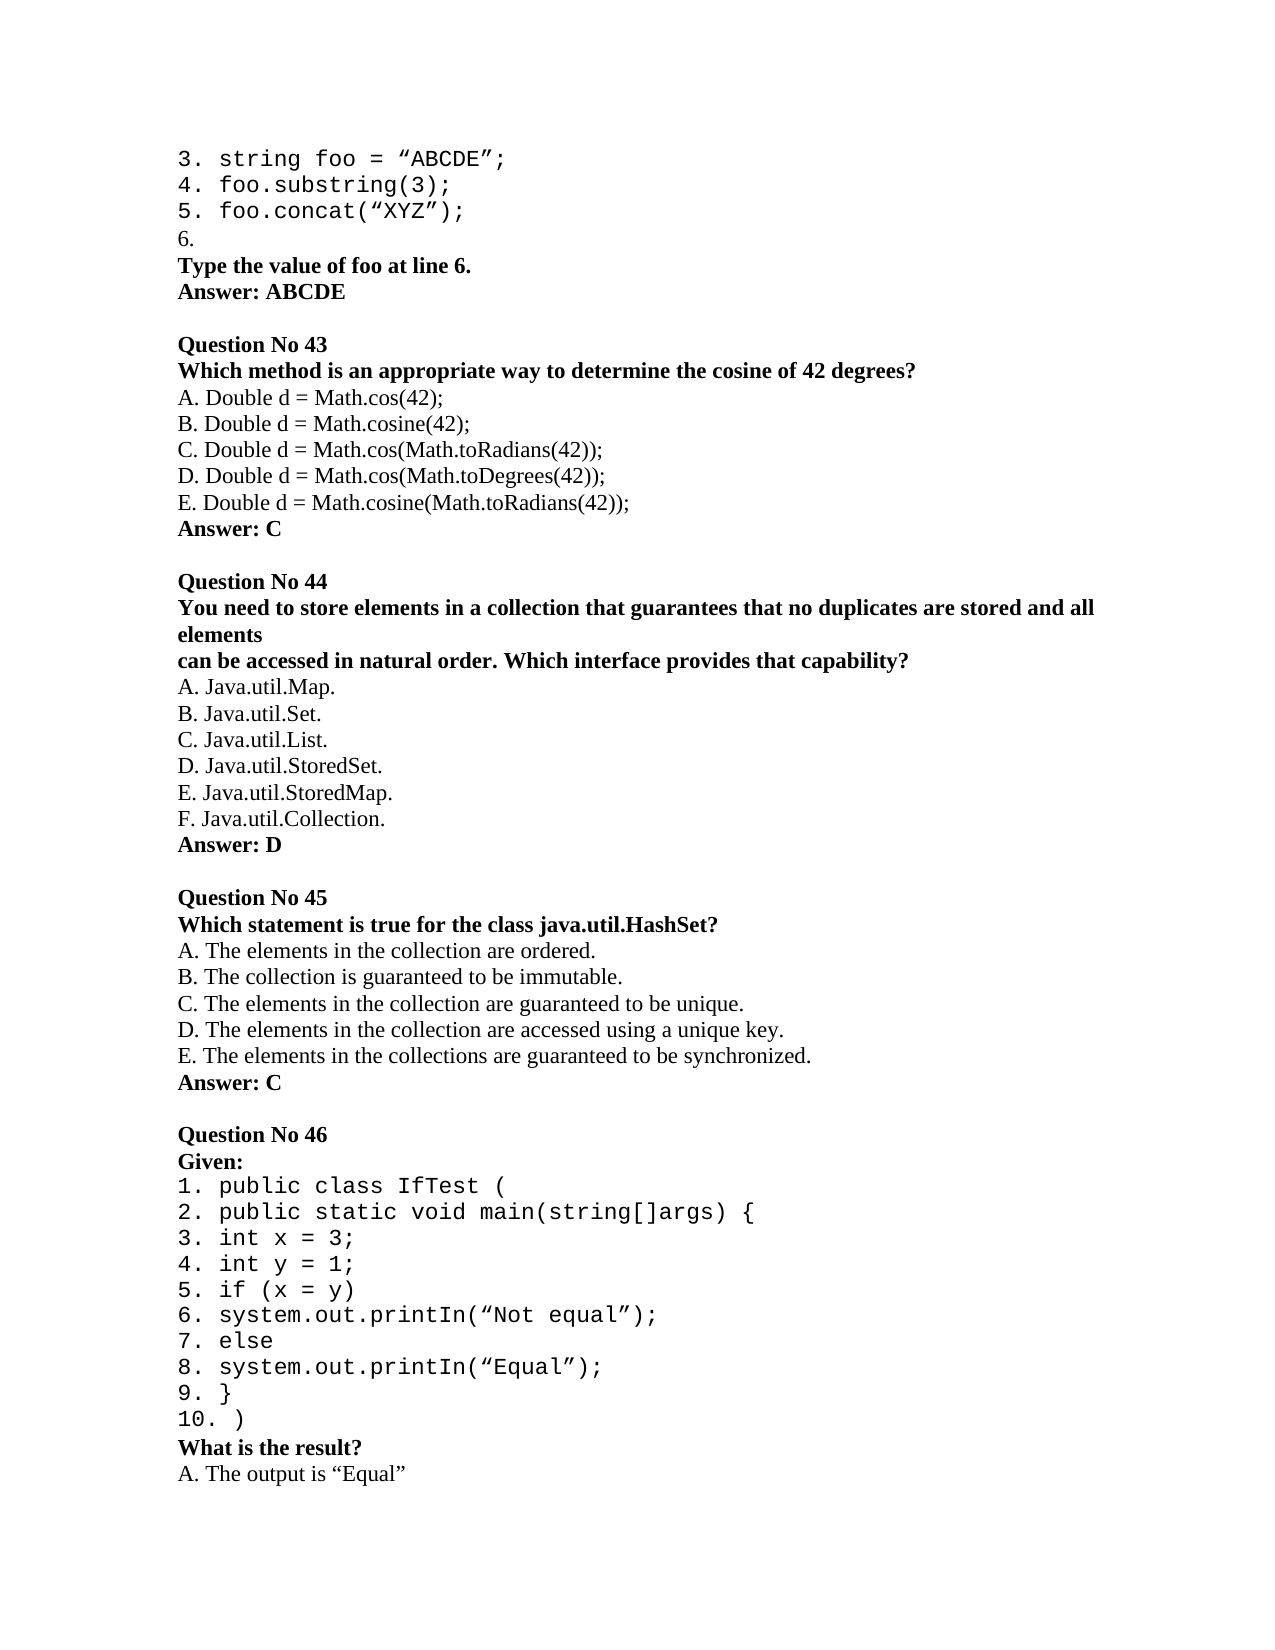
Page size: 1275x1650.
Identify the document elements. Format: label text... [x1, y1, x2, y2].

text Type the value of foo at line 6. [177, 252, 1098, 278]
text Question No 46 [177, 1121, 1098, 1148]
text D. The elements in the collection are accessed using a unique key. [177, 1016, 1098, 1042]
text Which statement is true for the class java.util.HashSet? [177, 911, 1098, 937]
text Question No 44 [177, 568, 1098, 594]
text 5. if (x = y) [177, 1278, 1098, 1304]
text E. Double d = Math.cosine(Math.toRadians(42)); [177, 489, 1098, 515]
text B. Double d = Math.cosine(42); [177, 410, 1098, 436]
text 3. string foo = “ABCDE”; [177, 148, 1098, 173]
text Answer: C [177, 515, 1098, 542]
text Given: [177, 1148, 1098, 1174]
text A. The elements in the collection are ordered. [177, 937, 1098, 963]
text Answer: D [177, 832, 1098, 858]
text You need to store elements in a collection that guarantees that no duplicates are stored and all elements [177, 594, 1098, 647]
text 8. system.out.printIn(“Equal”); [177, 1356, 1098, 1382]
text 6. system.out.printIn(“Not equal”); [177, 1304, 1098, 1330]
text A. Java.util.Map. [177, 673, 1098, 700]
text 1. public class IfTest ( [177, 1174, 1098, 1200]
text Answer: ABCDE [177, 278, 1098, 304]
text Question No 45 [177, 884, 1098, 911]
text 3. int x = 3; [177, 1226, 1098, 1252]
text 10. ) [177, 1408, 1098, 1433]
text C. Double d = Math.cos(Math.toRadians(42)); [177, 436, 1098, 463]
text 5. foo.concat(“XYZ”); [177, 199, 1098, 225]
text C. The elements in the collection are guaranteed to be unique. [177, 990, 1098, 1016]
text can be accessed in natural order. Which interface provides that capability? [177, 647, 1098, 673]
text E. The elements in the collections are guaranteed to be synchronized. [177, 1042, 1098, 1069]
text E. Java.util.StoredMap. [177, 779, 1098, 805]
text Answer: C [177, 1069, 1098, 1095]
text C. Java.util.List. [177, 726, 1098, 752]
text 6. [177, 225, 1098, 252]
text D. Java.util.StoredSet. [177, 752, 1098, 779]
text Question No 43 [177, 331, 1098, 357]
text B. The collection is guaranteed to be immutable. [177, 963, 1098, 990]
text A. Double d = Math.cos(42); [177, 383, 1098, 410]
text 2. public static void main(string[]args) { [177, 1200, 1098, 1226]
text F. Java.util.Collection. [177, 805, 1098, 832]
text 9. } [177, 1382, 1098, 1408]
text Which method is an appropriate way to determine the cosine of 42 degrees? [177, 357, 1098, 383]
text 7. else [177, 1330, 1098, 1356]
text What is the result? [177, 1433, 1098, 1460]
text 4. int y = 1; [177, 1252, 1098, 1278]
text 4. foo.substring(3); [177, 173, 1098, 199]
text A. The output is “Equal” [177, 1460, 1098, 1486]
text D. Double d = Math.cos(Math.toDegrees(42)); [177, 463, 1098, 489]
text B. Java.util.Set. [177, 700, 1098, 726]
